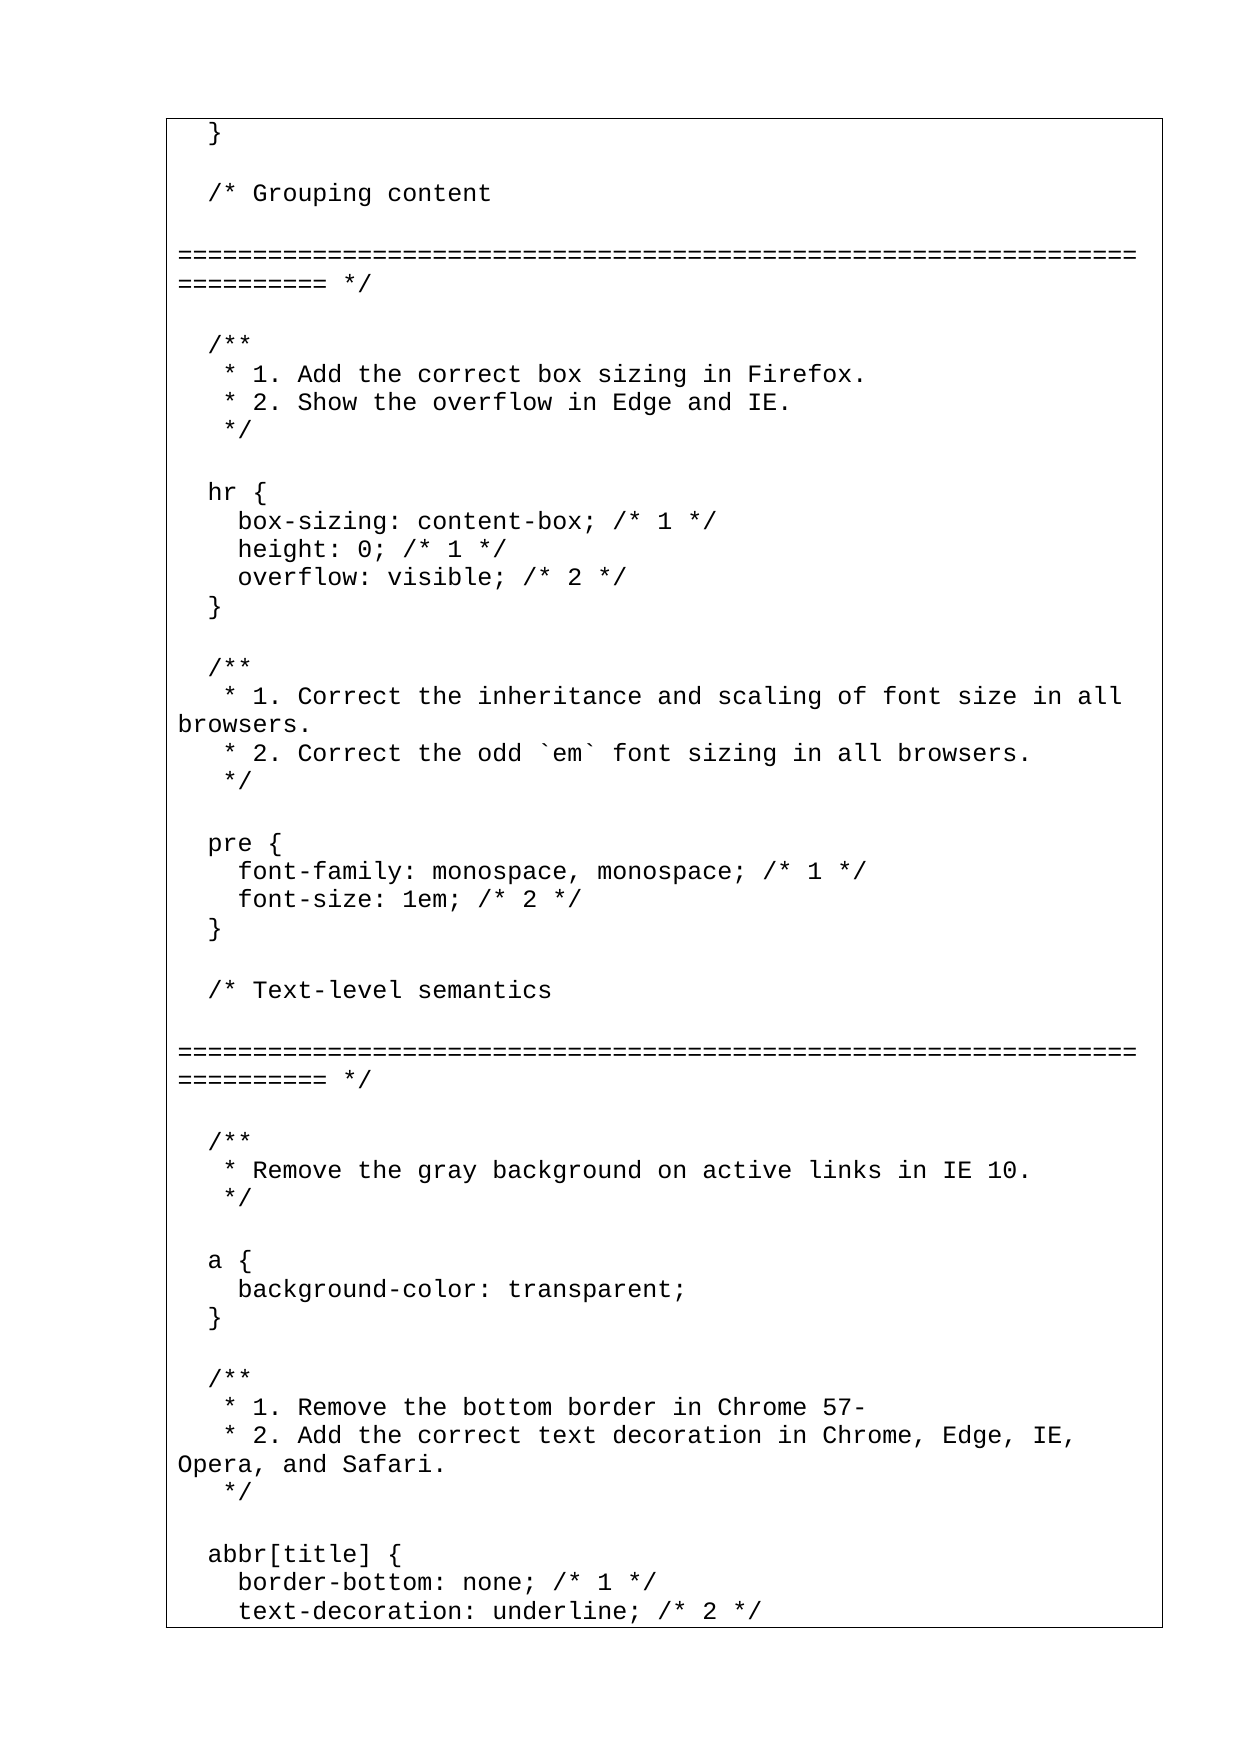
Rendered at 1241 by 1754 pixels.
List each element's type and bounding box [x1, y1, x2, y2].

table_header [167, 119, 1162, 1627]
